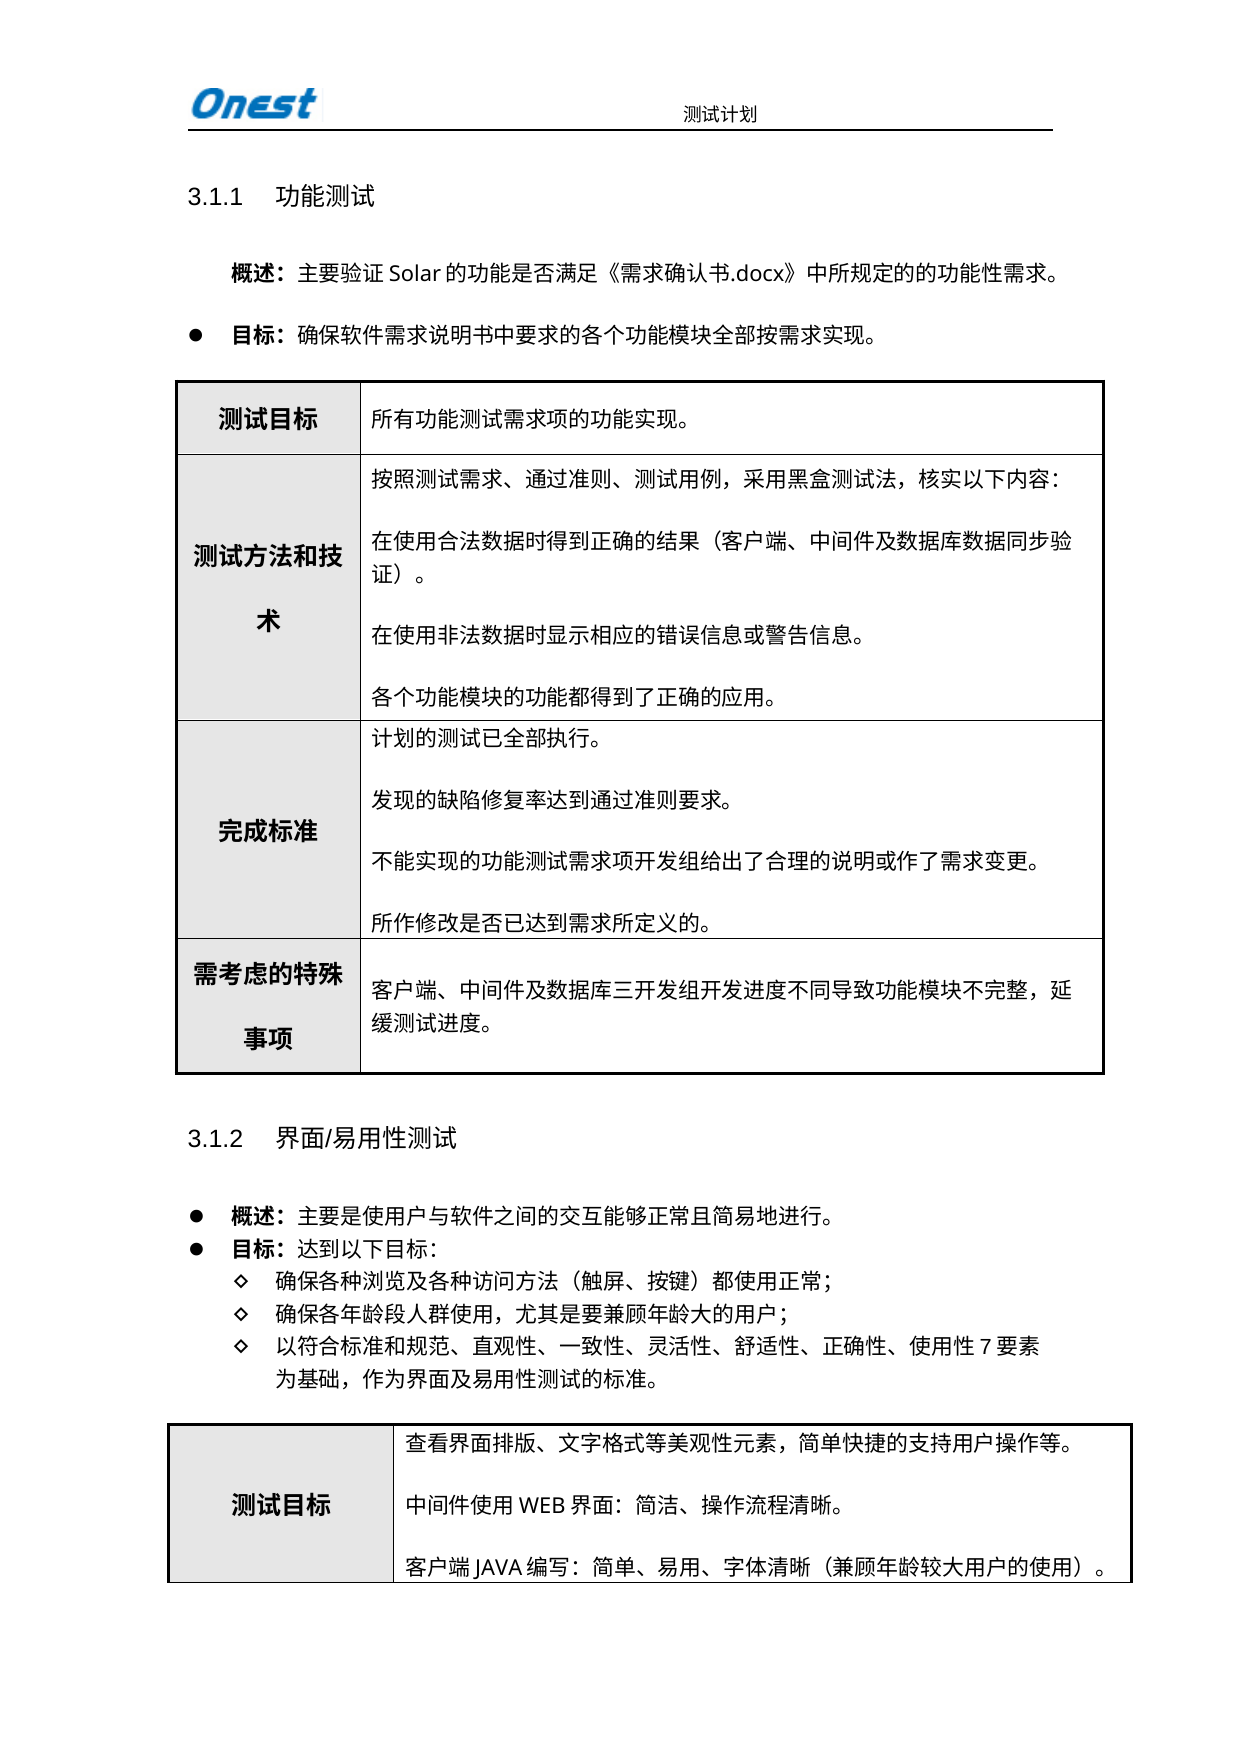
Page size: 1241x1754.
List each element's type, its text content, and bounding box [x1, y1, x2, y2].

table_header 测试目标 [178, 383, 360, 453]
text 概述：主要验证Solar的功能是否满足《需求确认书.docx》中所规定的的功能性需求。 [187, 256, 1053, 289]
list 以符合标准和规范、直观性、一致性、灵活性、舒适性、正确性、使用性7要素为基础，作为界面及易用性测试的标准。 [231, 1329, 1053, 1394]
table_header 查看界面排版、文字格式等美观性元素，简单快捷的支持用户操作等。 中间件使用WEB界面：简洁、操作流程清晰。 客户端JAVA编写：简单、易用、字体清晰（兼顾年龄较大用户的使用）。 [394, 1426, 1130, 1582]
table_header 测试目标 [170, 1426, 393, 1582]
table_cell 按照测试需求、通过准则、测试用例，采用黑盒测试法，核实以下内容： 在使用合法数据时得到正确的结果（客户端、中间件及数据库数据同步验证）。 在使用非法数据时显示相应的错误信息或警告信息。 各个功能模块的功能都得到了正确的应用。 [361, 455, 1102, 719]
table_cell 计划的测试已全部执行。 发现的缺陷修复率达到通过准则要求。 不能实现的功能测试需求项开发组给出了合理的说明或作了需求变更。 所作修改是否已达到需求所定义的。 [361, 721, 1102, 938]
list 目标：确保软件需求说明书中要求的各个功能模块全部按需求实现。 [187, 318, 1053, 350]
table_cell 完成标准 [178, 721, 360, 938]
table_cell 客户端、中间件及数据库三开发组开发进度不同导致功能模块不完整，延缓测试进度。 [361, 939, 1102, 1072]
list 确保各种浏览及各种访问方法（触屏、按键）都使用正常； [231, 1264, 1053, 1296]
picture [187, 88, 324, 122]
list 概述：主要是使用户与软件之间的交互能够正常且简易地进行。 [187, 1199, 1053, 1231]
table_header 所有功能测试需求项的功能实现。 [361, 383, 1102, 453]
list 确保各年龄段人群使用，尤其是要兼顾年龄大的用户； [231, 1296, 1053, 1329]
table_cell 需考虑的特殊事项 [178, 939, 360, 1072]
list 目标：达到以下目标： [187, 1231, 1053, 1264]
subtitle 功能测试 [187, 162, 1053, 227]
table_cell 测试方法和技术 [178, 455, 360, 719]
subtitle 界面/易用性测试 [187, 1104, 1053, 1169]
